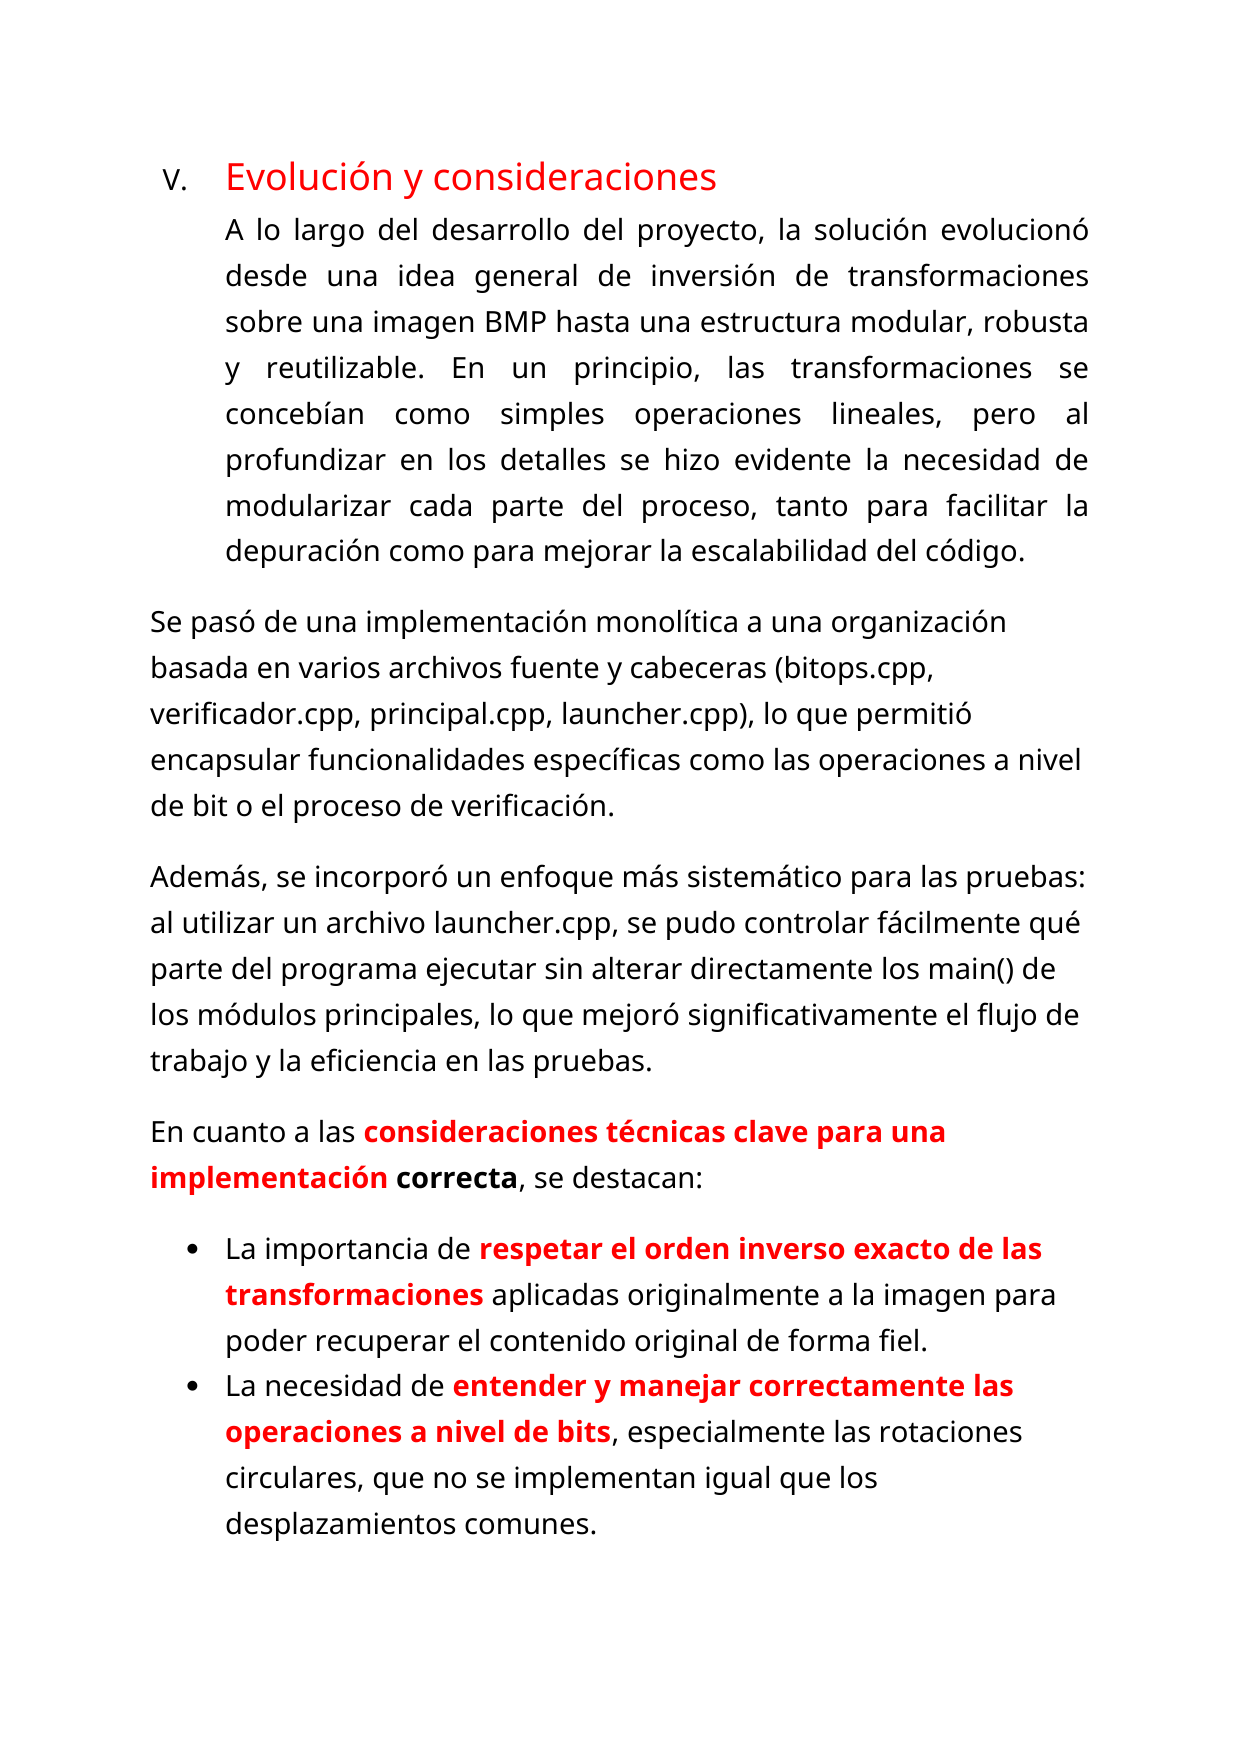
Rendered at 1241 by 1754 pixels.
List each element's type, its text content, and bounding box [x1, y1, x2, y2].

list La importancia de respetar el orden inverso exacto de las transformaciones aplicadas originalmente a la imagen para poder recuperar el contenido original de forma fiel. [187, 1228, 1090, 1359]
text Además, se incorporó un enfoque más sistemático para las pruebas: al utilizar un archivo launcher.cpp, se pudo controlar fácilmente qué parte del programa ejecutar sin alterar directamente los main() de los módulos principales, lo que mejoró significativamente el flujo de trabajo y la eficiencia en las pruebas. [150, 856, 1090, 1080]
list Evolución y consideraciones [187, 150, 1090, 201]
text Se pasó de una implementación monolítica a una organización basada en varios archivos fuente y cabeceras (bitops.cpp, verificador.cpp, principal.cpp, launcher.cpp), lo que permitió encapsular funcionalidades específicas como las operaciones a nivel de bit o el proceso de verificación. [150, 602, 1090, 825]
text En cuanto a las consideraciones técnicas clave para una implementación correcta, se destacan: [150, 1111, 1090, 1197]
list A lo largo del desarrollo del proyecto, la solución evolucionó desde una idea general de inversión de transformaciones sobre una imagen BMP hasta una estructura modular, robusta y reutilizable. En un principio, las transformaciones se concebían como simples operaciones lineales, pero al profundizar en los detalles se hizo evidente la necesidad de modularizar cada parte del proceso, tanto para facilitar la depuración como para mejorar la escalabilidad del código. [225, 209, 1090, 570]
list La necesidad de entender y manejar correctamente las operaciones a nivel de bits, especialmente las rotaciones circulares, que no se implementan igual que los desplazamientos comunes. [187, 1366, 1090, 1543]
